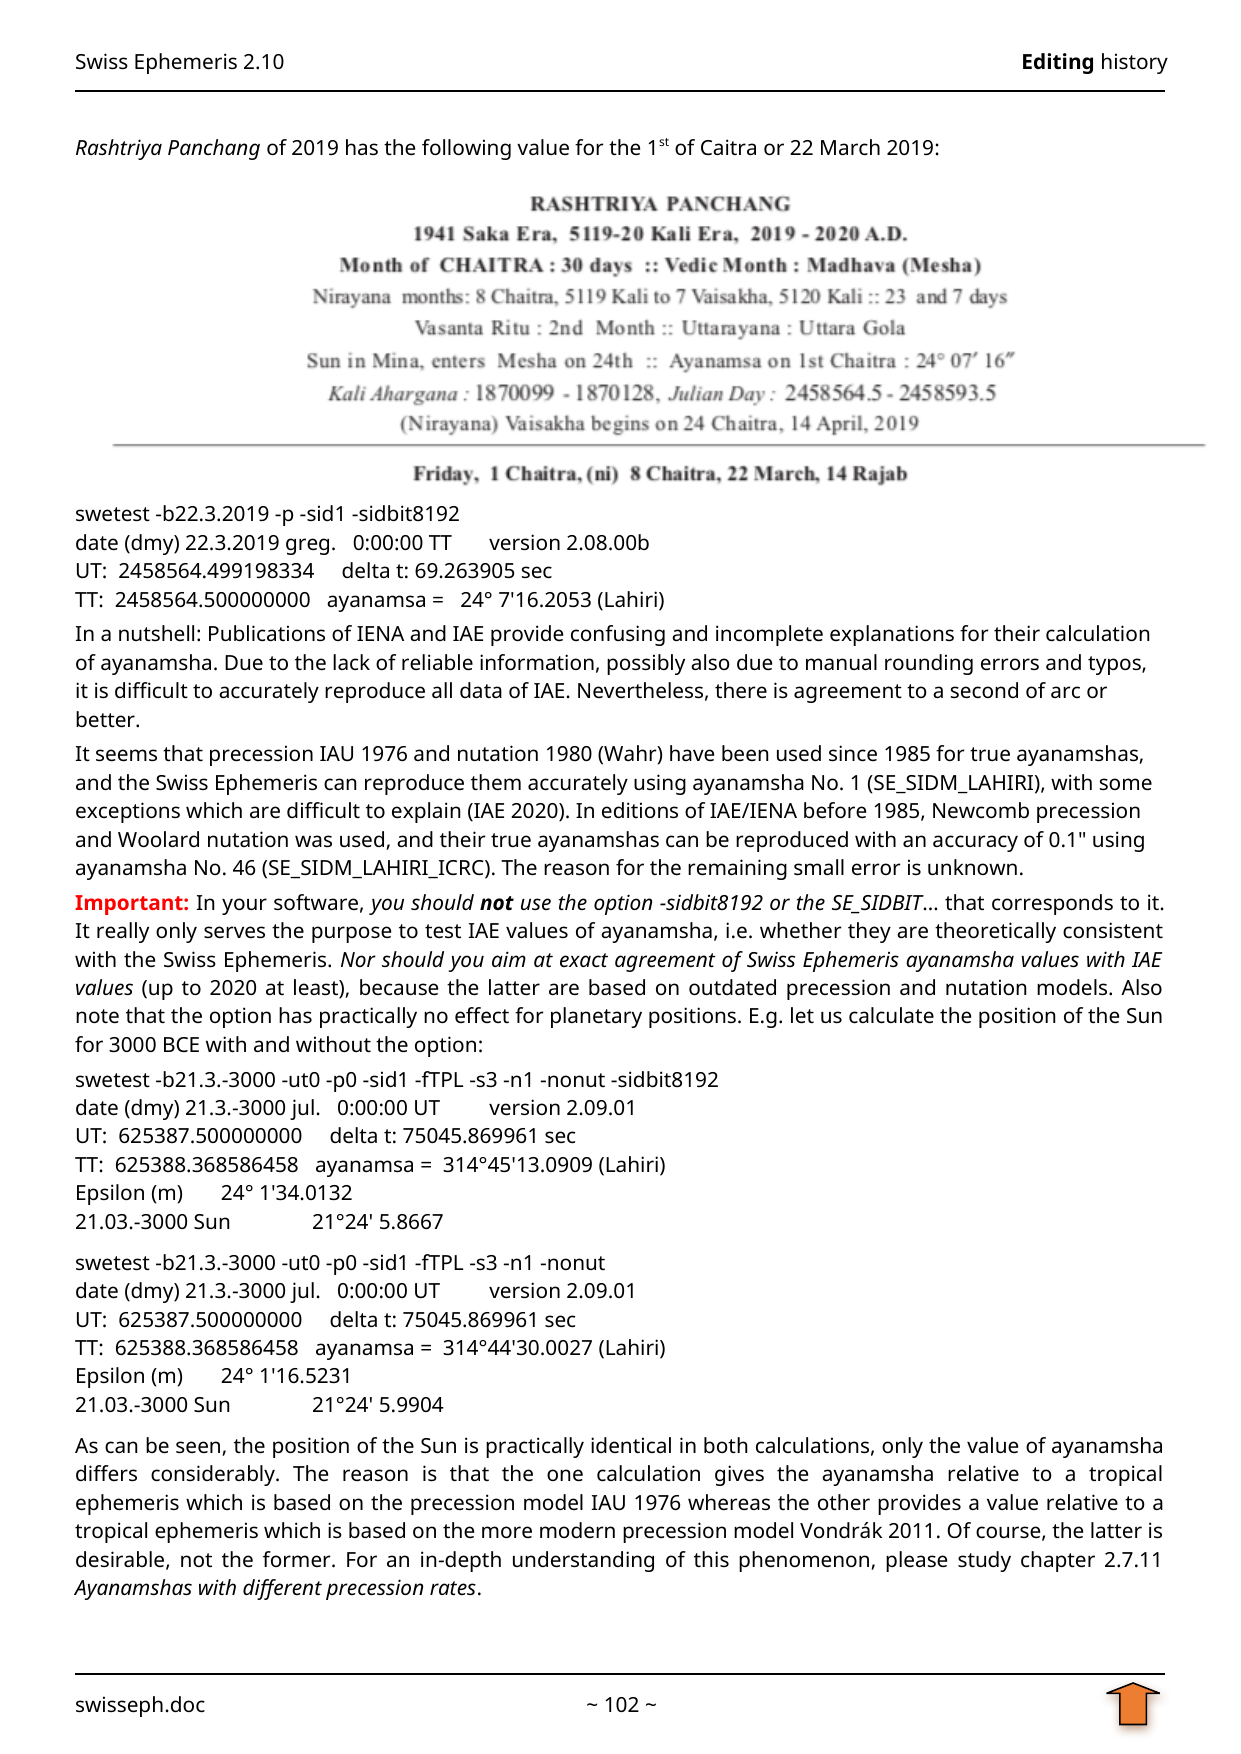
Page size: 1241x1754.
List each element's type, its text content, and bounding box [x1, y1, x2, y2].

text UT: 625387.500000000 delta t: 75045.869961 sec [75, 1122, 1165, 1150]
text Important: In your software, you should not use the option -sidbit8192 or the SE_SIDBIT… that corresponds to it. It really only serves the purpose to test IAE values of ayanamsha, i.e. whether they are theoretically consistent with the Swiss Ephemeris. Nor should you aim at exact agreement of Swiss Ephemeris ayanamsha values with IAE values (up to 2020 at least), because the latter are based on outdated precession and nutation models. Also note that the option has practically no effect for planetary positions. E.g. let us calculate the position of the Sun for 3000 BCE with and without the option: [75, 888, 1165, 1058]
picture [75, 167, 1213, 493]
text date (dmy) 21.3.-3000 jul. 0:00:00 UT version 2.09.01 [75, 1276, 1165, 1305]
text swetest -b22.3.2019 -p -sid1 -sidbit8192 [75, 499, 1165, 528]
text In a nutshell: Publications of IENA and IAE provide confusing and incomplete explanations for their calculation of ayanamsha. Due to the lack of reliable information, possibly also due to manual rounding errors and typos, it is difficult to accurately reproduce all data of IAE. Nevertheless, there is agreement to a second of arc or better. [75, 619, 1165, 733]
text Epsilon (m) 24° 1'34.0132 [75, 1178, 1165, 1207]
text swetest -b21.3.-3000 -ut0 -p0 -sid1 -fTPL -s3 -n1 -nonut -sidbit8192 [75, 1065, 1165, 1093]
text UT: 2458564.499198334 delta t: 69.263905 sec [75, 556, 1165, 585]
text 21.03.-3000 Sun 21°24' 5.9904 [75, 1390, 1165, 1418]
text TT: 2458564.500000000 ayanamsa = 24° 7'16.2053 (Lahiri) [75, 585, 1165, 613]
text UT: 625387.500000000 delta t: 75045.869961 sec [75, 1305, 1165, 1333]
text TT: 625388.368586458 ayanamsa = 314°45'13.0909 (Lahiri) [75, 1150, 1165, 1178]
text As can be seen, the position of the Sun is practically identical in both calculations, only the value of ayanamsha differs considerably. The reason is that the one calculation gives the ayanamsha relative to a tropical ephemeris which is based on the precession model IAU 1976 whereas the other provides a value relative to a tropical ephemeris which is based on the more modern precession model Vondrák 2011. Of course, the latter is desirable, not the former. For an in-depth understanding of this phenomenon, please study chapter 2.7.11 Ayanamshas with different precession rates. [75, 1431, 1165, 1602]
text Epsilon (m) 24° 1'16.5231 [75, 1362, 1165, 1390]
text TT: 625388.368586458 ayanamsa = 314°44'30.0027 (Lahiri) [75, 1333, 1165, 1362]
text Rashtriya Panchang of 2019 has the following value for the 1st of Caitra or 22 March 2019: [75, 133, 1165, 162]
text date (dmy) 22.3.2019 greg. 0:00:00 TT version 2.08.00b [75, 528, 1165, 556]
text swetest -b21.3.-3000 -ut0 -p0 -sid1 -fTPL -s3 -n1 -nonut [75, 1248, 1165, 1276]
text It seems that precession IAU 1976 and nutation 1980 (Wahr) have been used since 1985 for true ayanamshas, and the Swiss Ephemeris can reproduce them accurately using ayanamsha No. 1 (SE_SIDM_LAHIRI), with some exceptions which are difficult to explain (IAE 2020). In editions of IAE/IENA before 1985, Newcomb precession and Woolard nutation was used, and their true ayanamshas can be reproduced with an accuracy of 0.1" using ayanamsha No. 46 (SE_SIDM_LAHIRI_ICRC). The reason for the remaining small error is unknown. [75, 739, 1165, 882]
text 21.03.-3000 Sun 21°24' 5.8667 [75, 1207, 1165, 1235]
text date (dmy) 21.3.-3000 jul. 0:00:00 UT version 2.09.01 [75, 1093, 1165, 1122]
